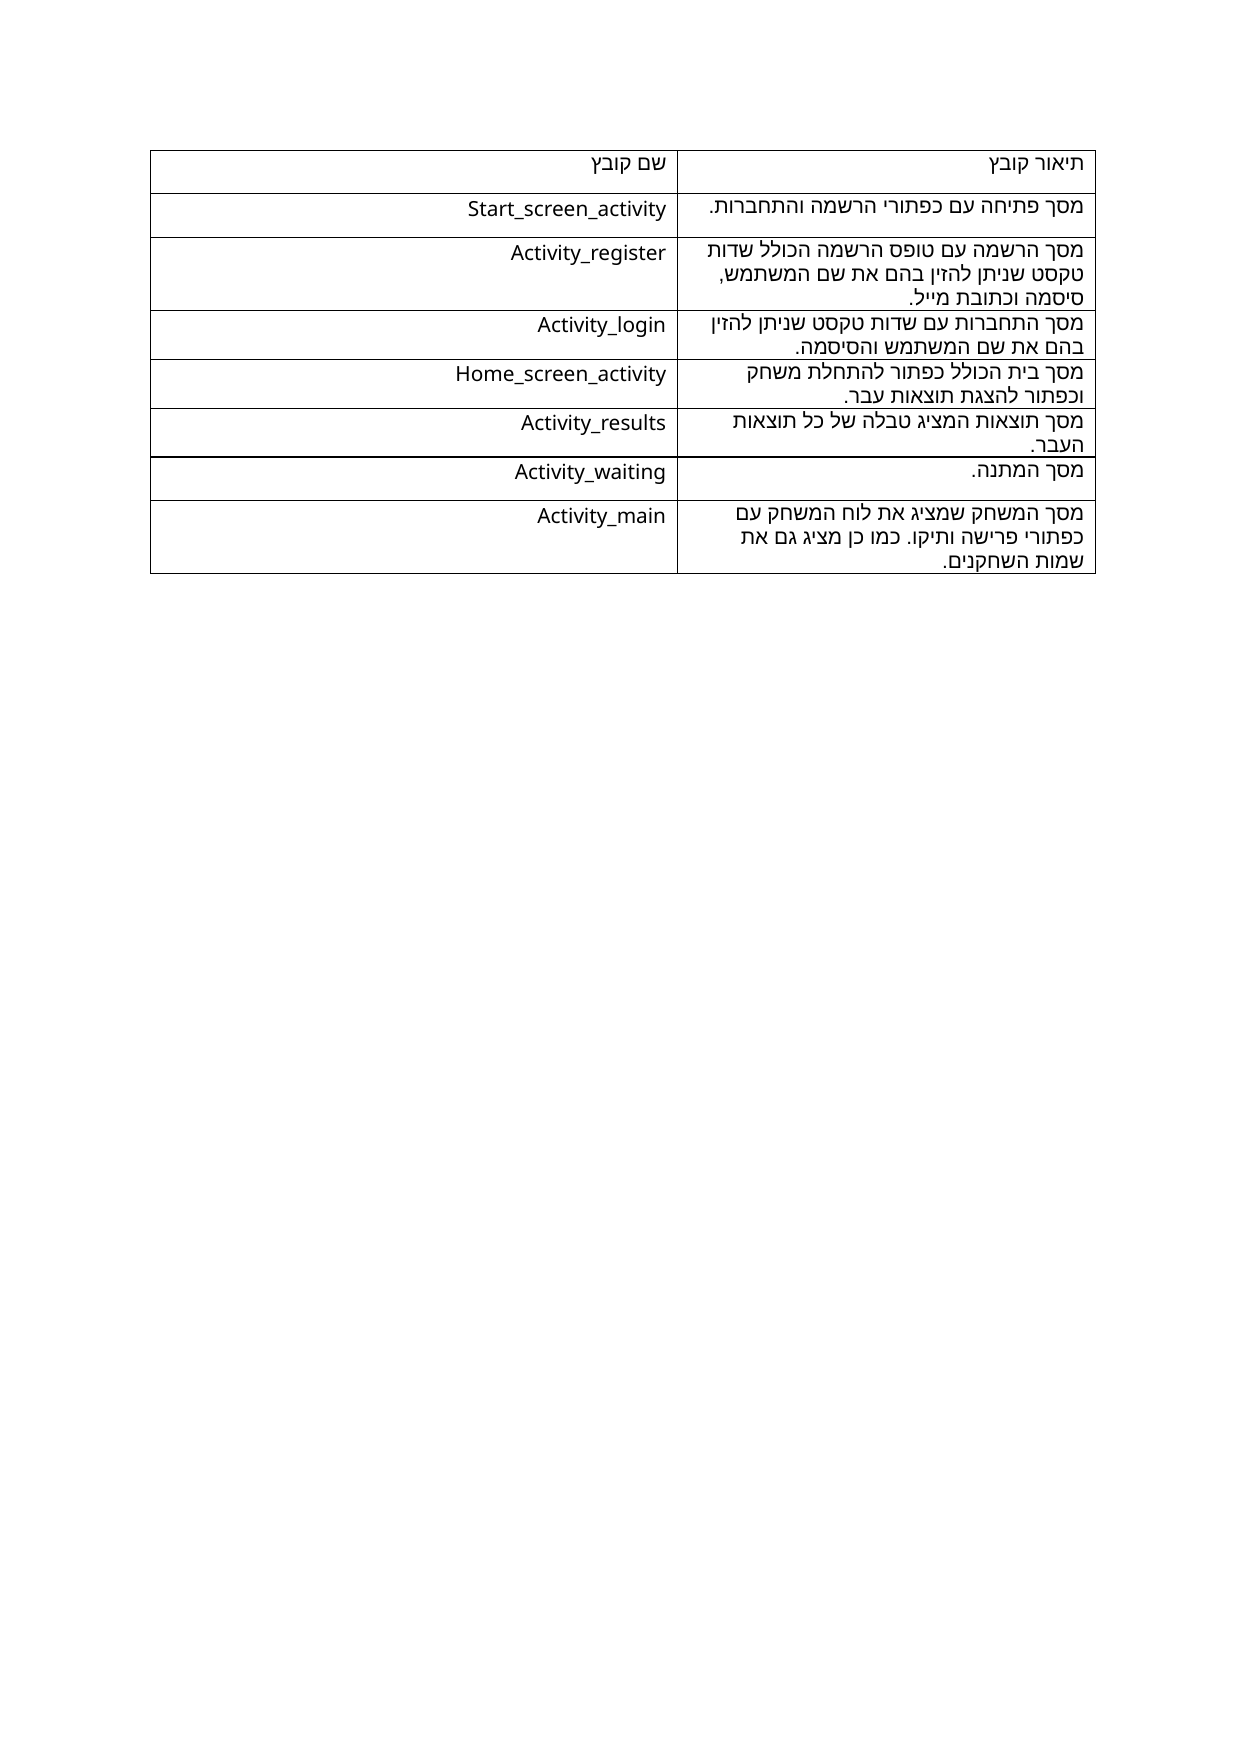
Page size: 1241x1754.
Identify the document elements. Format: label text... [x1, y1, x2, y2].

table_cell מסך תוצאות המציג טבלה של כל תוצאות העבר. [678, 409, 1095, 456]
table_cell Activity_login [151, 311, 677, 358]
table_cell Activity_main [151, 501, 677, 573]
table_cell Home_screen_activity [151, 360, 677, 407]
table_cell Activity_register [151, 238, 677, 309]
table_cell מסך התחברות עם שדות טקסט שניתן להזין בהם את שם המשתמש והסיסמה. [678, 311, 1095, 358]
table_cell מסך פתיחה עם כפתורי הרשמה והתחברות. [678, 194, 1095, 237]
table_cell מסך בית הכולל כפתור להתחלת משחק וכפתור להצגת תוצאות עבר. [678, 360, 1095, 407]
table_cell Start_screen_activity [151, 194, 677, 237]
table_header שם קובץ [151, 151, 677, 193]
table_cell Activity_waiting [151, 458, 677, 500]
table_header תיאור קובץ [678, 151, 1095, 193]
table_cell מסך המשחק שמציג את לוח המשחק עם כפתורי פרישה ותיקו. כמו כן מציג גם את שמות השחקנים. [678, 501, 1095, 573]
table_cell מסך הרשמה עם טופס הרשמה הכולל שדות טקסט שניתן להזין בהם את שם המשתמש, סיסמה וכתובת מייל. [678, 238, 1095, 309]
table_cell Activity_results [151, 409, 677, 456]
table_cell מסך המתנה. [678, 458, 1095, 500]
